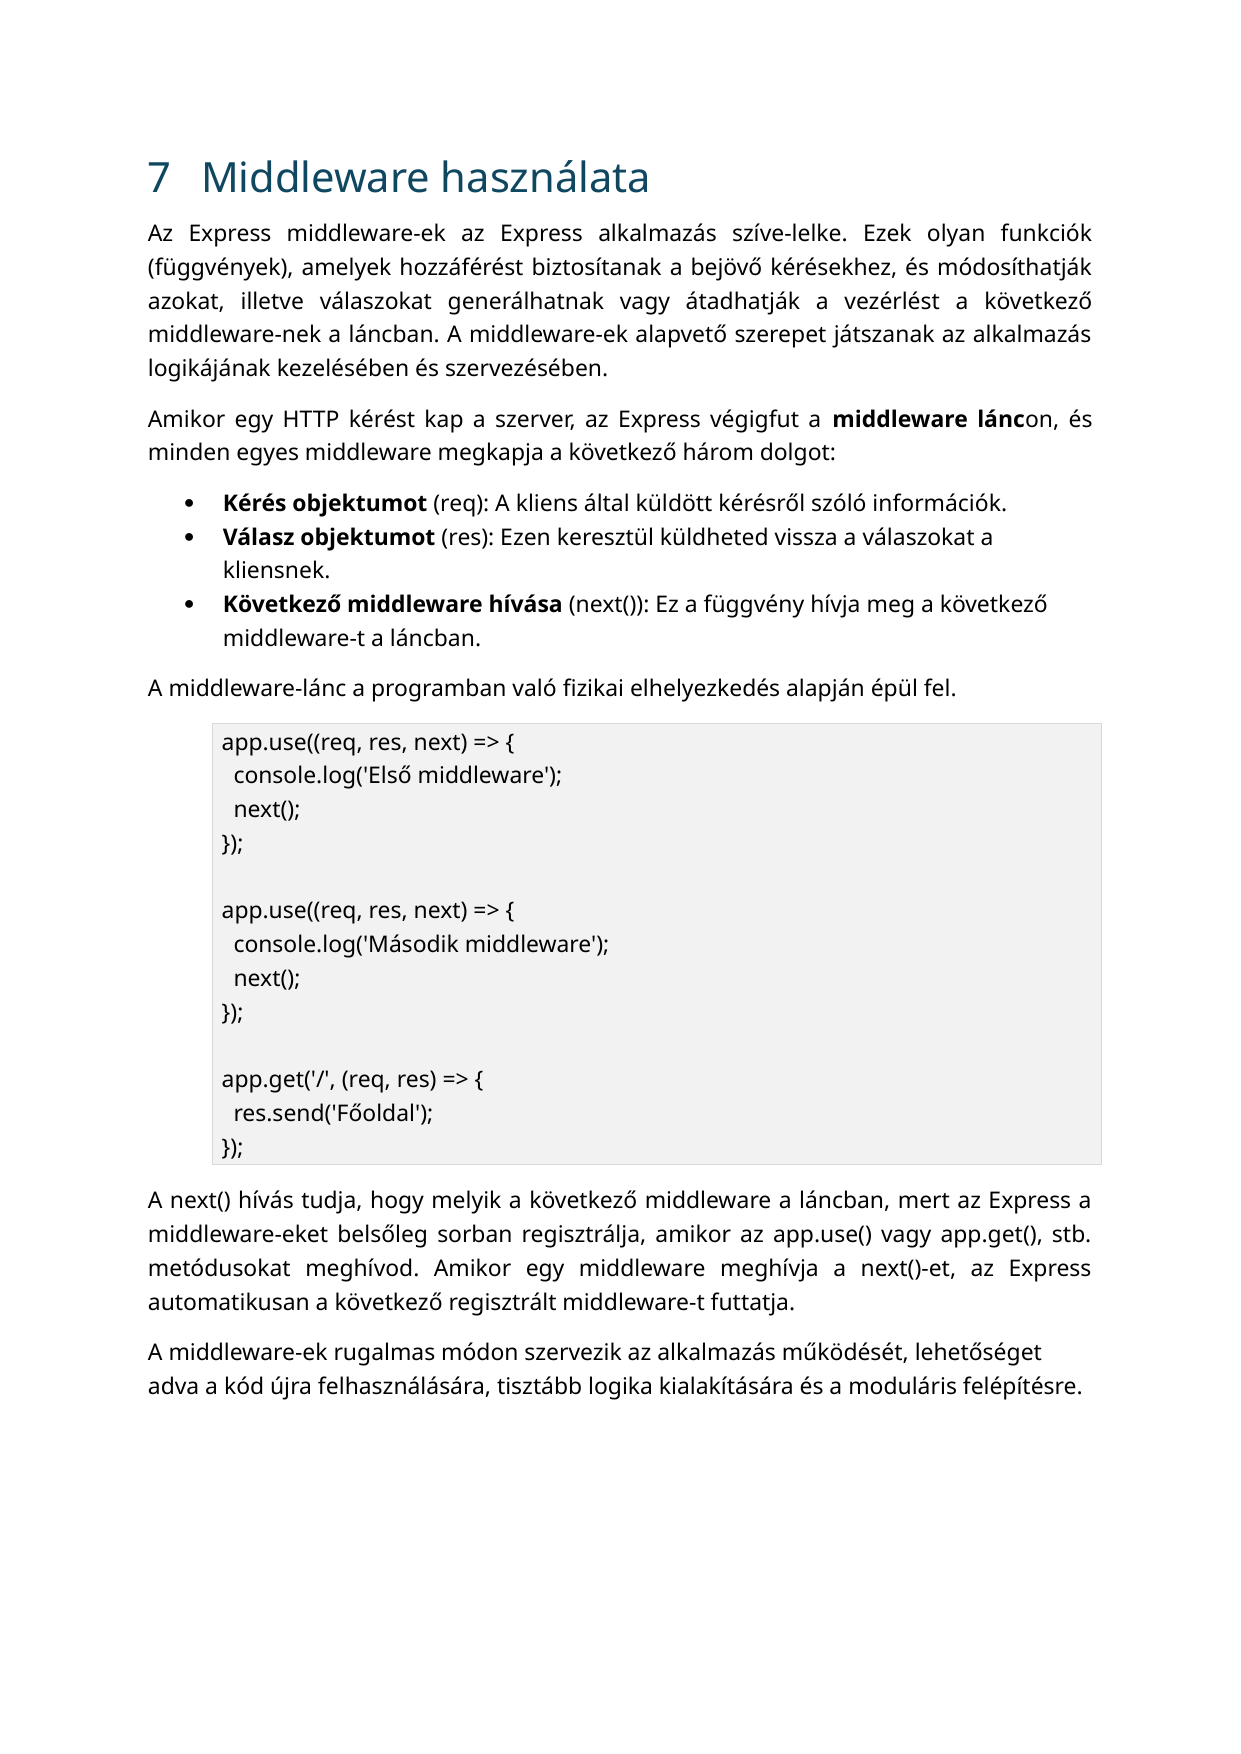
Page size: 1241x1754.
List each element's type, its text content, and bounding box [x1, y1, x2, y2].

text console.log('Második middleware'); [213, 925, 1101, 959]
text next(); [213, 959, 1101, 993]
text console.log('Első middleware'); [213, 756, 1101, 790]
list Következő middleware hívása (next()): Ez a függvény hívja meg a következő middleware-t a láncban. [185, 588, 1093, 653]
text }); [213, 1128, 1101, 1164]
subtitle Middleware használata [148, 148, 1093, 204]
text Az Express middleware-ek az Express alkalmazás szíve-lelke. Ezek olyan funkciók (függvények), amelyek hozzáférést biztosítanak a bejövő kérésekhez, és módosíthatják azokat, illetve válaszokat generálhatnak vagy átadhatják a vezérlést a következő middleware-nek a láncban. A middleware-ek alapvető szerepet játszanak az alkalmazás logikájának kezelésében és szervezésében. [148, 217, 1093, 383]
text A middleware-ek rugalmas módon szervezik az alkalmazás működését, lehetőséget adva a kód újra felhasználására, tisztább logika kialakítására és a moduláris felépítésre. [148, 1336, 1093, 1401]
text A next() hívás tudja, hogy melyik a következő middleware a láncban, mert az Express a middleware-eket belsőleg sorban regisztrálja, amikor az app.use() vagy app.get(), stb. metódusokat meghívod. Amikor egy middleware meghívja a next()-et, az Express automatikusan a következő regisztrált middleware-t futtatja. [148, 1184, 1093, 1317]
list Kérés objektumot (req): A kliens által küldött kérésről szóló információk. [185, 487, 1093, 518]
list Válasz objektumot (res): Ezen keresztül küldheted vissza a válaszokat a kliensnek. [185, 521, 1093, 586]
text app.use((req, res, next) => { [213, 891, 1101, 925]
text }); [213, 824, 1101, 858]
text }); [213, 993, 1101, 1026]
text app.use((req, res, next) => { [213, 724, 1101, 756]
text A middleware-lánc a programban való fizikai elhelyezkedés alapján épül fel. [148, 672, 1093, 703]
text app.get('/', (req, res) => { [213, 1060, 1101, 1094]
text next(); [213, 790, 1101, 824]
text res.send('Főoldal'); [213, 1094, 1101, 1128]
text Amikor egy HTTP kérést kap a szerver, az Express végigfut a middleware láncon, és minden egyes middleware megkapja a következő három dolgot: [148, 403, 1093, 468]
